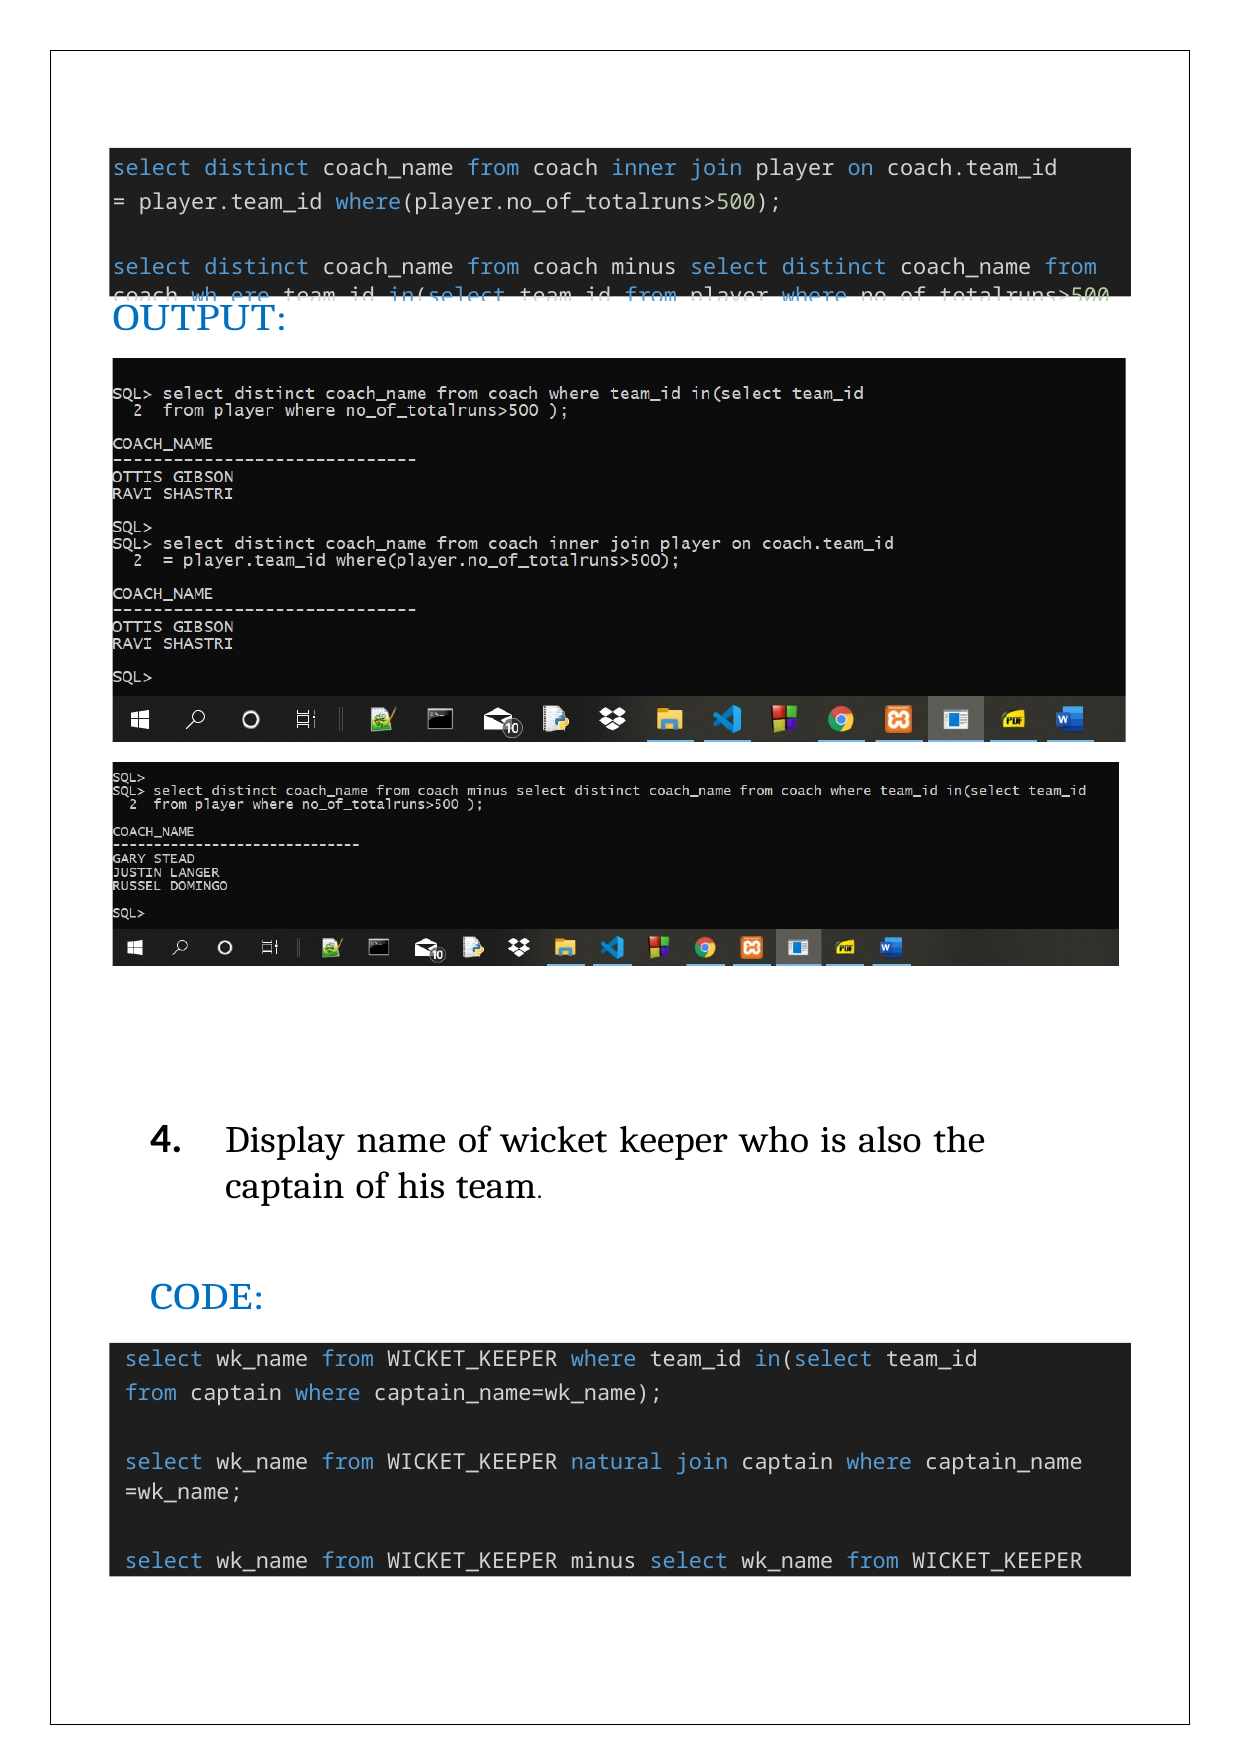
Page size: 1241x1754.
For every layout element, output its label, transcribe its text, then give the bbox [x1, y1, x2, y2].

text CODE: [150, 1276, 1176, 1319]
list Display name of wicket keeper who is also the captain of his team. [150, 1112, 1023, 1207]
picture [112, 358, 1126, 742]
text OUTPUT: [112, 297, 1176, 339]
picture [112, 762, 1119, 966]
